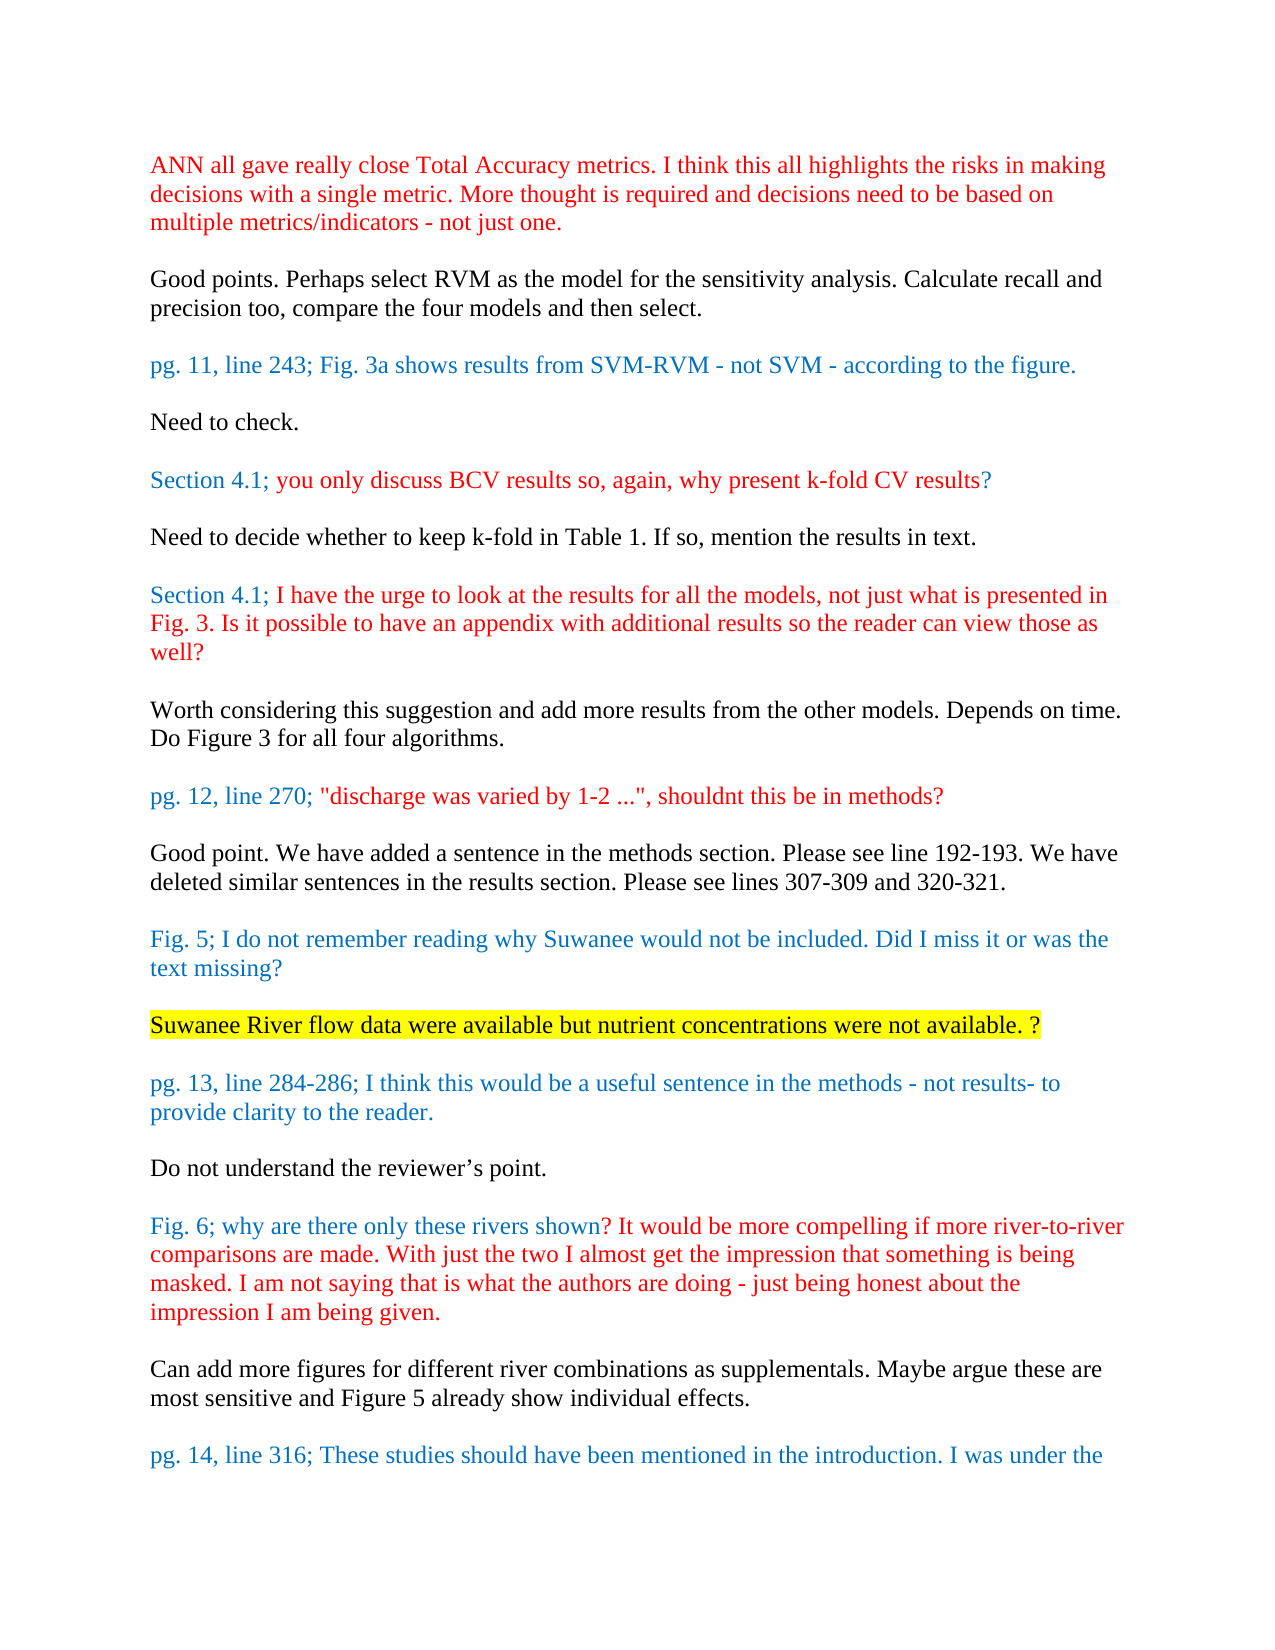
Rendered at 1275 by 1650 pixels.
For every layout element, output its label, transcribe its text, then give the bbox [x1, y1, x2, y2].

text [150, 1411, 1125, 1469]
text Good points. Perhaps select RVM as the model for the sensitivity analysis. Calculate recall and precision too, compare the four models and then select. [150, 264, 1125, 322]
text pg. 11, line 243; Fig. 3a shows results from SVM-RVM - not SVM - according to the figure. [150, 322, 1125, 407]
text Do not understand the reviewer’s point. [150, 1153, 1125, 1182]
text Fig. 5; I do not remember reading why Suwanee would not be included. Did I miss it or was the text missing? [150, 895, 1125, 982]
text Suwanee River flow data were available but nutrient concentrations were not available. ? pg. 13, line 284-286; I think this would be a useful sentence in the methods - not results- to provide clarity to the reader. [150, 1010, 1125, 1153]
text Fig. 6; why are there only these rivers shown? It would be more compelling if more river-to-river comparisons are made. With just the two I almost get the impression that something is being masked. I am not saying that is what the authors are doing - just being honest about the impression I am being given. [150, 1182, 1125, 1354]
text Can add more figures for different river combinations as supplementals. Maybe argue these are most sensitive and Figure 5 already show individual effects. [150, 1354, 1125, 1411]
text Section 4.1; I have the urge to look at the results for all the models, not just what is presented in Fig. 3. Is it possible to have an appendix with additional results so the reader can view those as well? [150, 551, 1125, 666]
text Worth considering this suggestion and add more results from the other models. Depends on time. Do Figure 3 for all four algorithms. pg. 12, line 270; "discharge was varied by 1-2 ...", shouldnt this be in methods? [150, 695, 1125, 838]
text Need to decide whether to keep k-fold in Table 1. If so, mention the results in text. [150, 522, 1125, 551]
text Need to check. [150, 407, 1125, 436]
text Good point. We have added a sentence in the methods section. Please see line 192-193. We have deleted similar sentences in the results section. Please see lines 307-309 and 320-321. [150, 838, 1125, 895]
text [150, 150, 1125, 264]
text Section 4.1; you only discuss BCV results so, again, why present k-fold CV results? [150, 436, 1125, 493]
